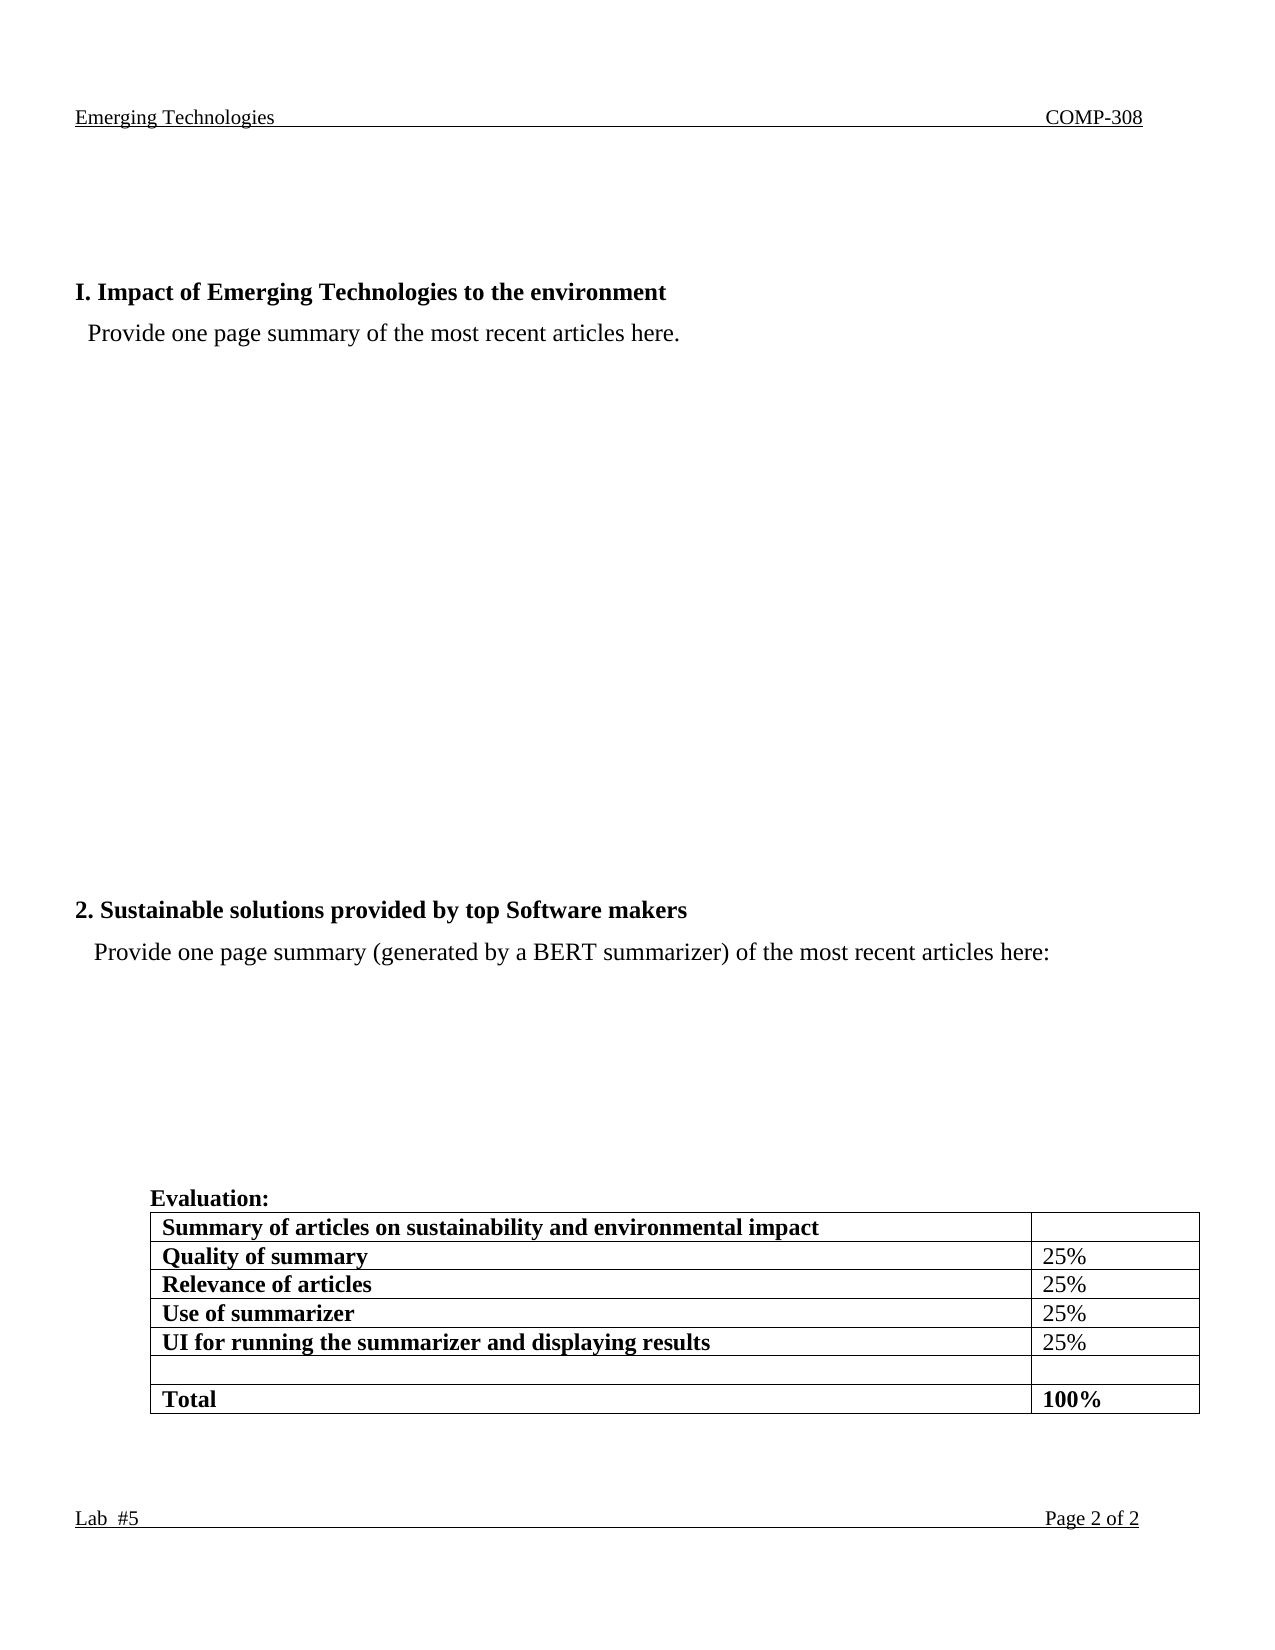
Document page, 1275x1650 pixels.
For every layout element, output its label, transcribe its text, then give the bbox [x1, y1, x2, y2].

text Provide one page summary (generated by a BERT summarizer) of the most recent articles here: [75, 937, 1200, 966]
text I. Impact of Emerging Technologies to the environment [75, 277, 1200, 306]
table_header [1032, 1213, 1199, 1241]
table_cell Use of summarizer [151, 1299, 1031, 1327]
table_header Summary of articles on sustainability and environmental impact [151, 1213, 1031, 1241]
table_cell UI for running the summarizer and displaying results [151, 1328, 1031, 1355]
table_cell Quality of summary [151, 1242, 1031, 1269]
table_cell 100% [1032, 1385, 1199, 1412]
table_cell 25% [1032, 1242, 1199, 1269]
text Provide one page summary of the most recent articles here. [75, 318, 1200, 347]
table_cell 25% [1032, 1299, 1199, 1327]
text Evaluation: [150, 1184, 1200, 1212]
table_cell 25% [1032, 1328, 1199, 1355]
table_cell Total [151, 1385, 1031, 1412]
table_cell Relevance of articles [151, 1270, 1031, 1298]
table_cell 25% [1032, 1270, 1199, 1298]
table_cell [151, 1356, 1031, 1384]
table_cell [1032, 1356, 1199, 1384]
text 2. Sustainable solutions provided by top Software makers [75, 896, 1200, 924]
